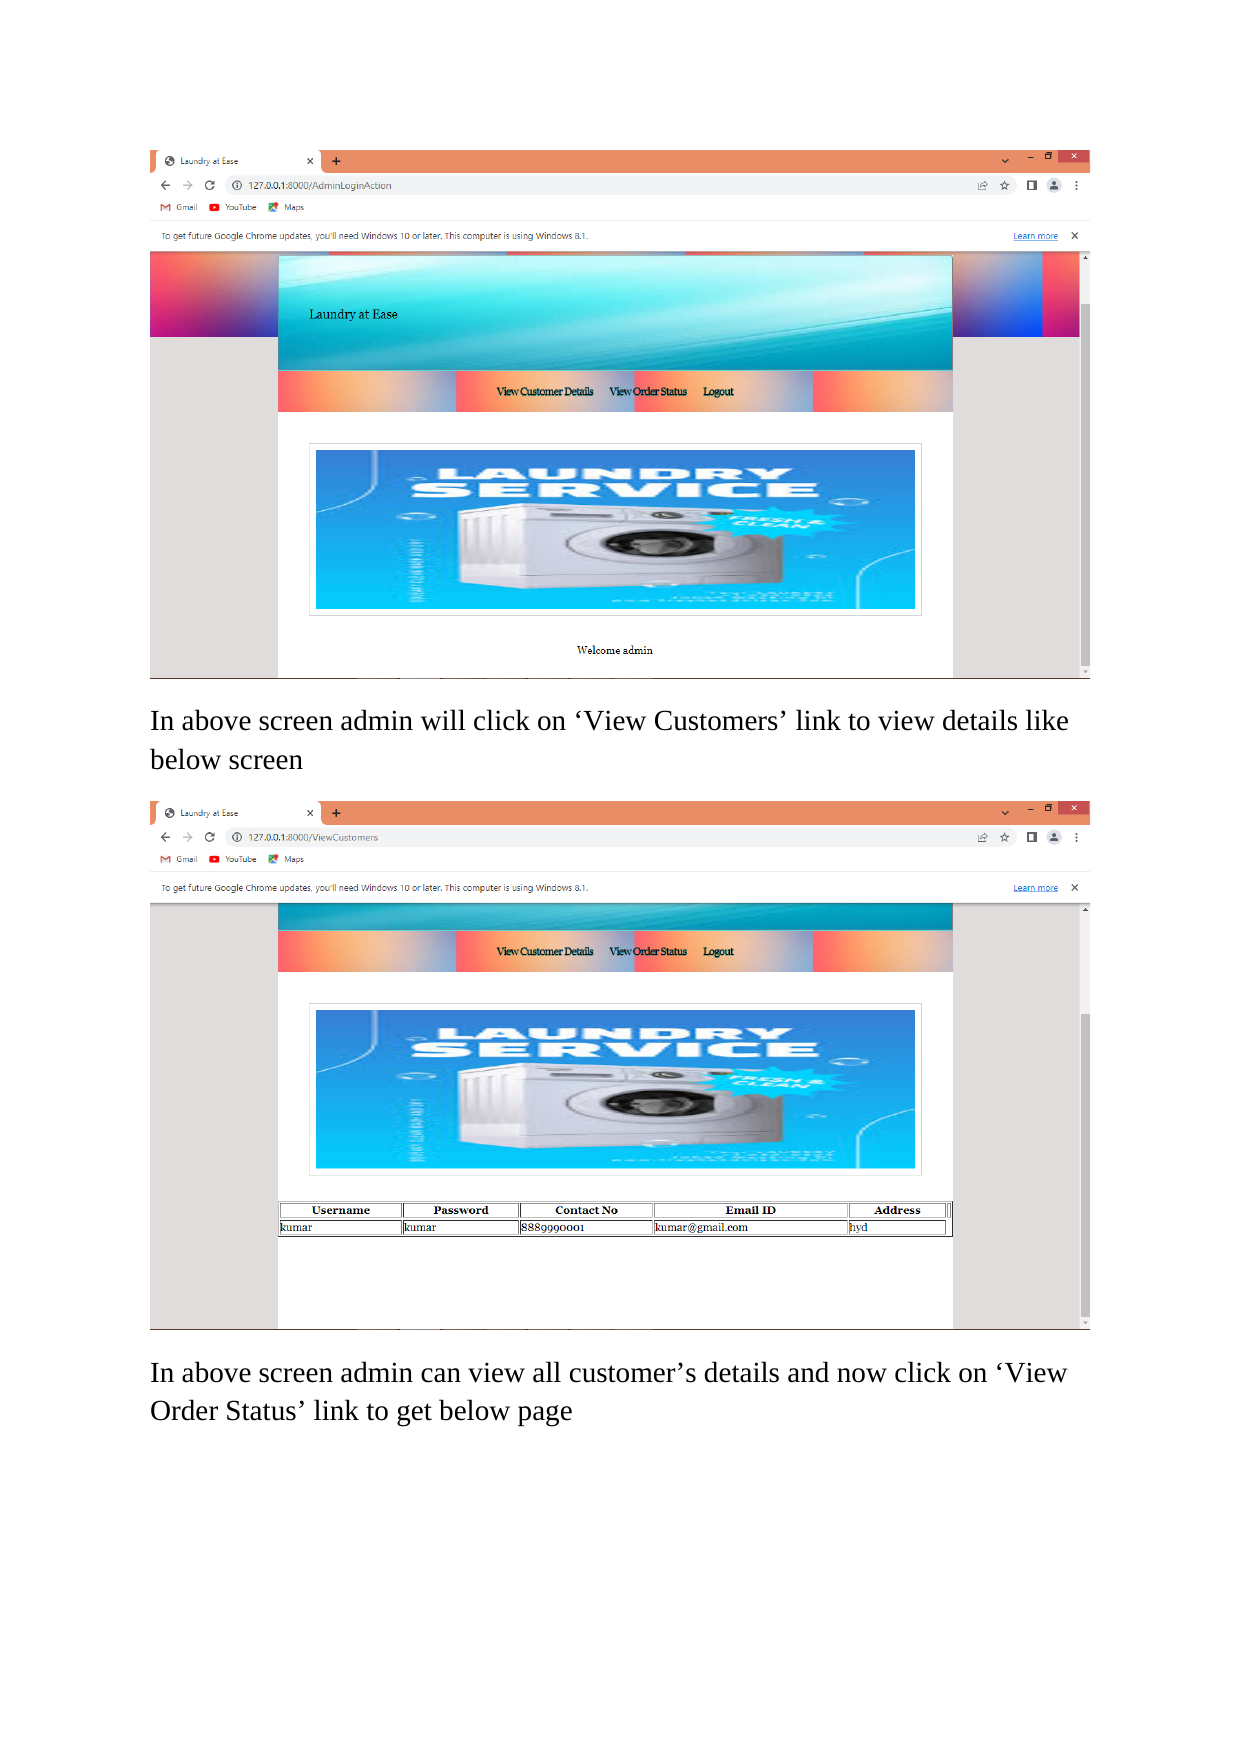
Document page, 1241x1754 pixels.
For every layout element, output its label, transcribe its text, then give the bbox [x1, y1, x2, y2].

picture [150, 801, 1091, 1330]
picture [150, 150, 1091, 679]
text In above screen admin can view all customer’s details and now click on ‘View Order Status’ link to get below page [150, 1355, 1090, 1427]
text In above screen admin will click on ‘View Customers’ link to view details like below screen [150, 703, 1090, 776]
